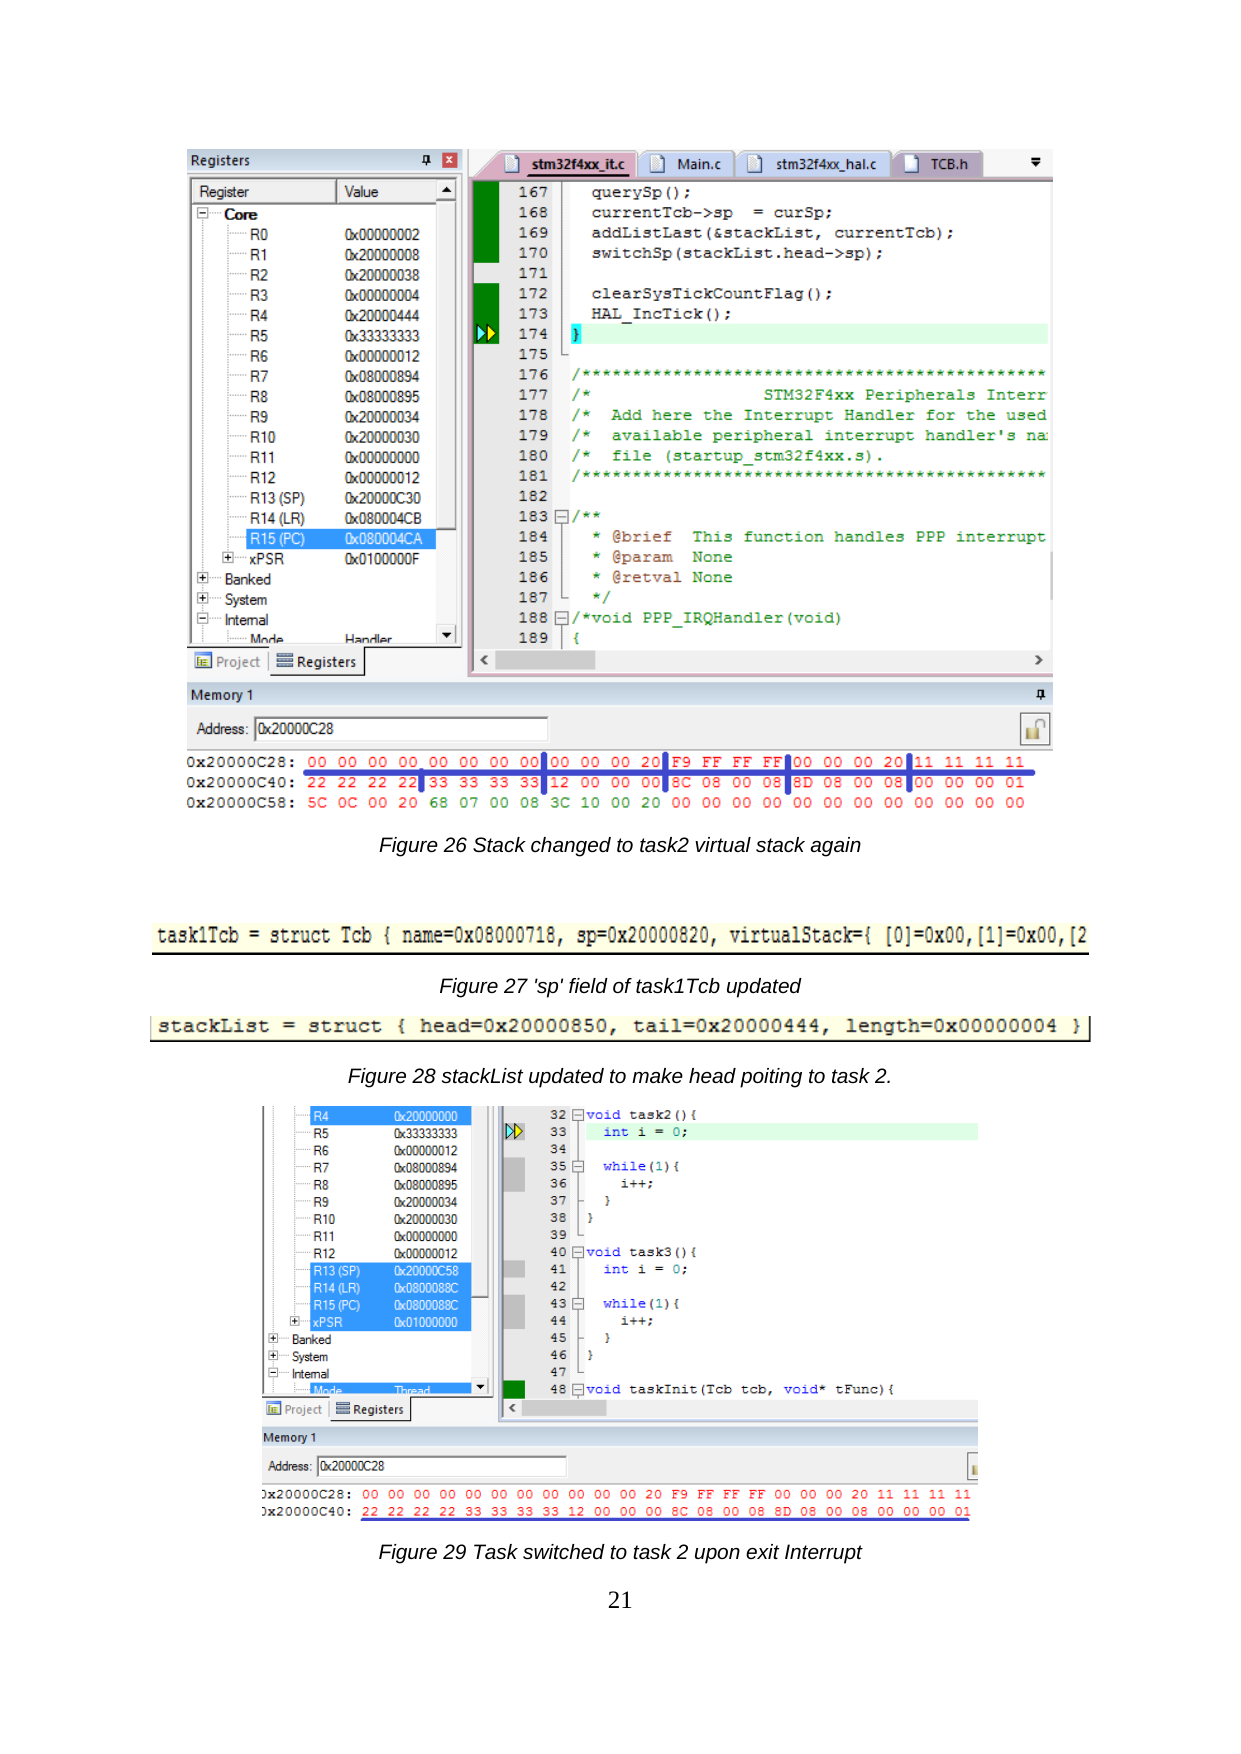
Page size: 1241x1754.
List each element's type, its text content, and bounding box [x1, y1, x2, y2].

picture [150, 1016, 1094, 1042]
text Figure 26 Stack changed to task2 virtual stack again [150, 833, 1090, 857]
text Figure 27 'sp' field of task1Tcb updated [150, 974, 1090, 998]
picture [152, 923, 1089, 955]
text Figure 29 Task switched to task 2 upon exit Interrupt [150, 1539, 1090, 1563]
picture [187, 149, 1053, 814]
picture [262, 1106, 978, 1521]
text Figure 28 stackList updated to make head poiting to task 2. [150, 1064, 1090, 1088]
